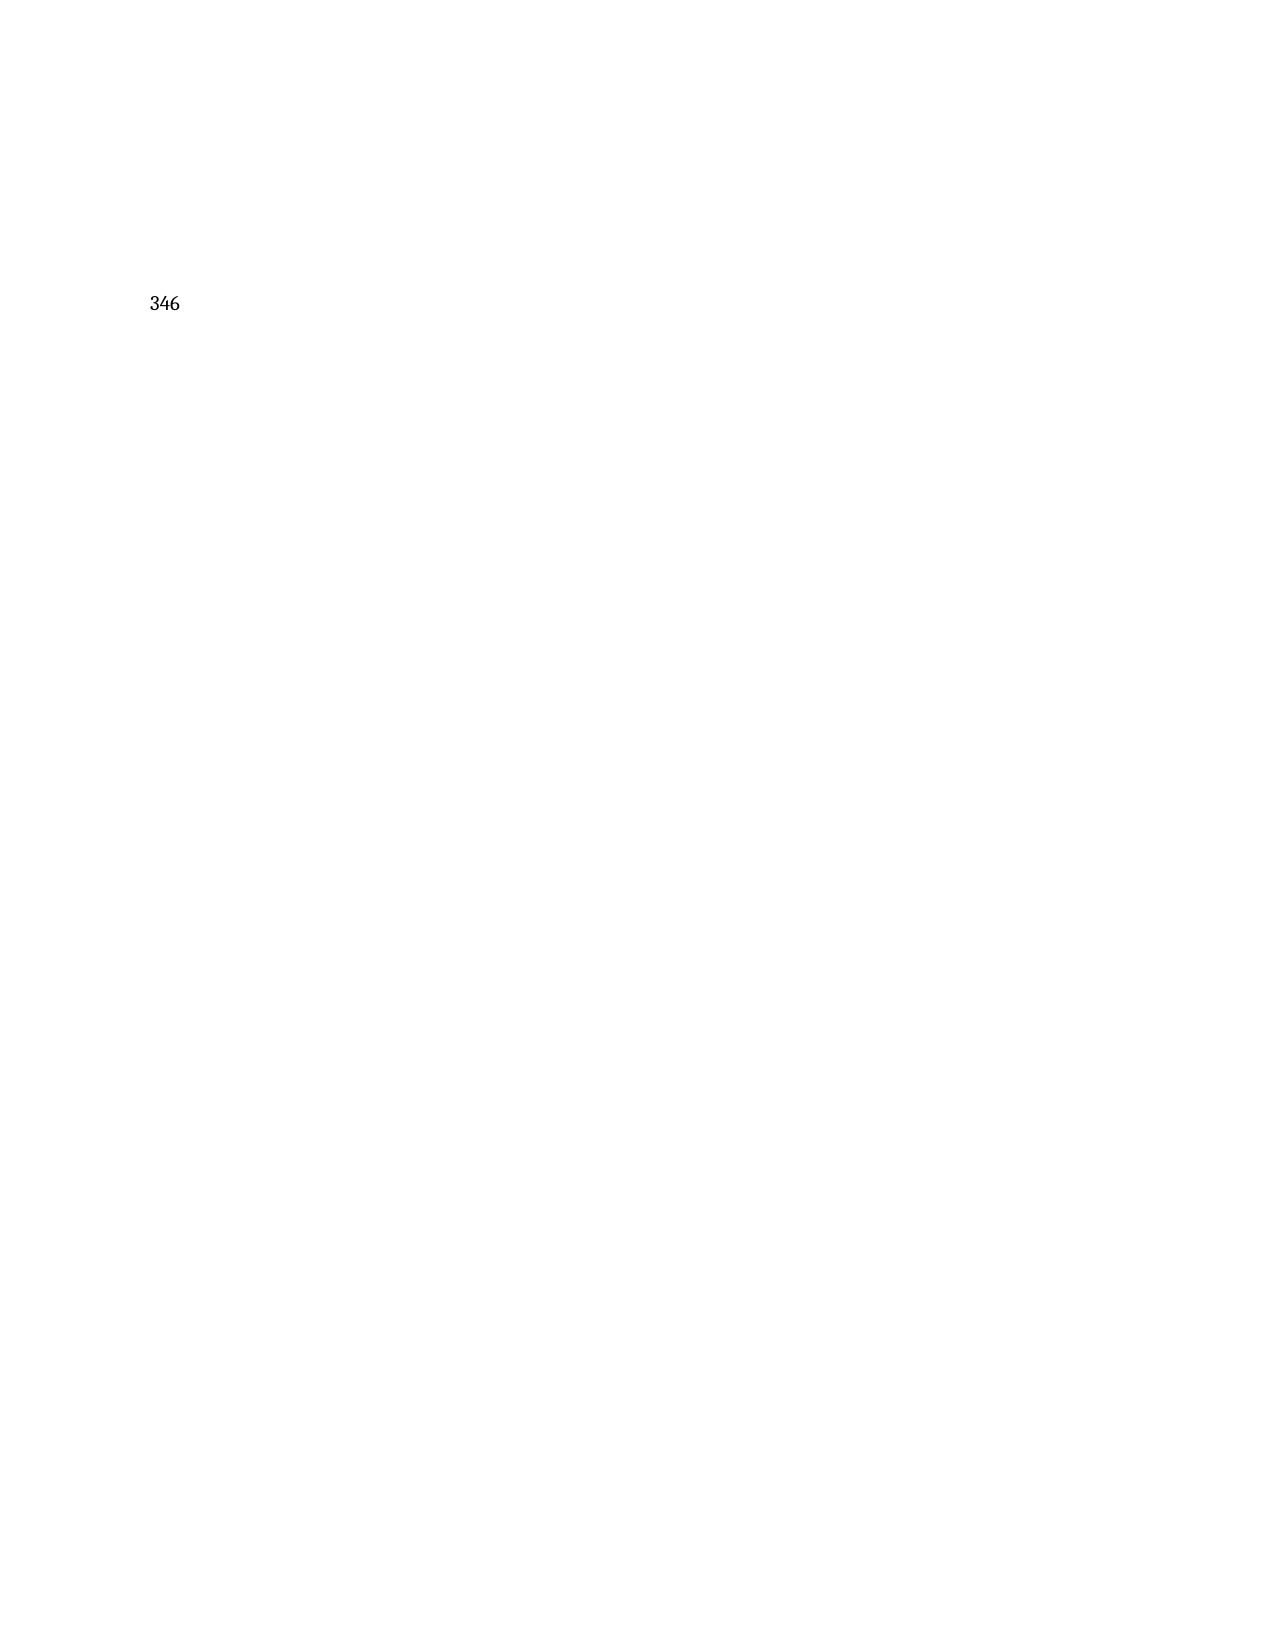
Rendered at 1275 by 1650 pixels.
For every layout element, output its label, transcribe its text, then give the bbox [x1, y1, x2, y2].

text 346 [150, 282, 1125, 317]
